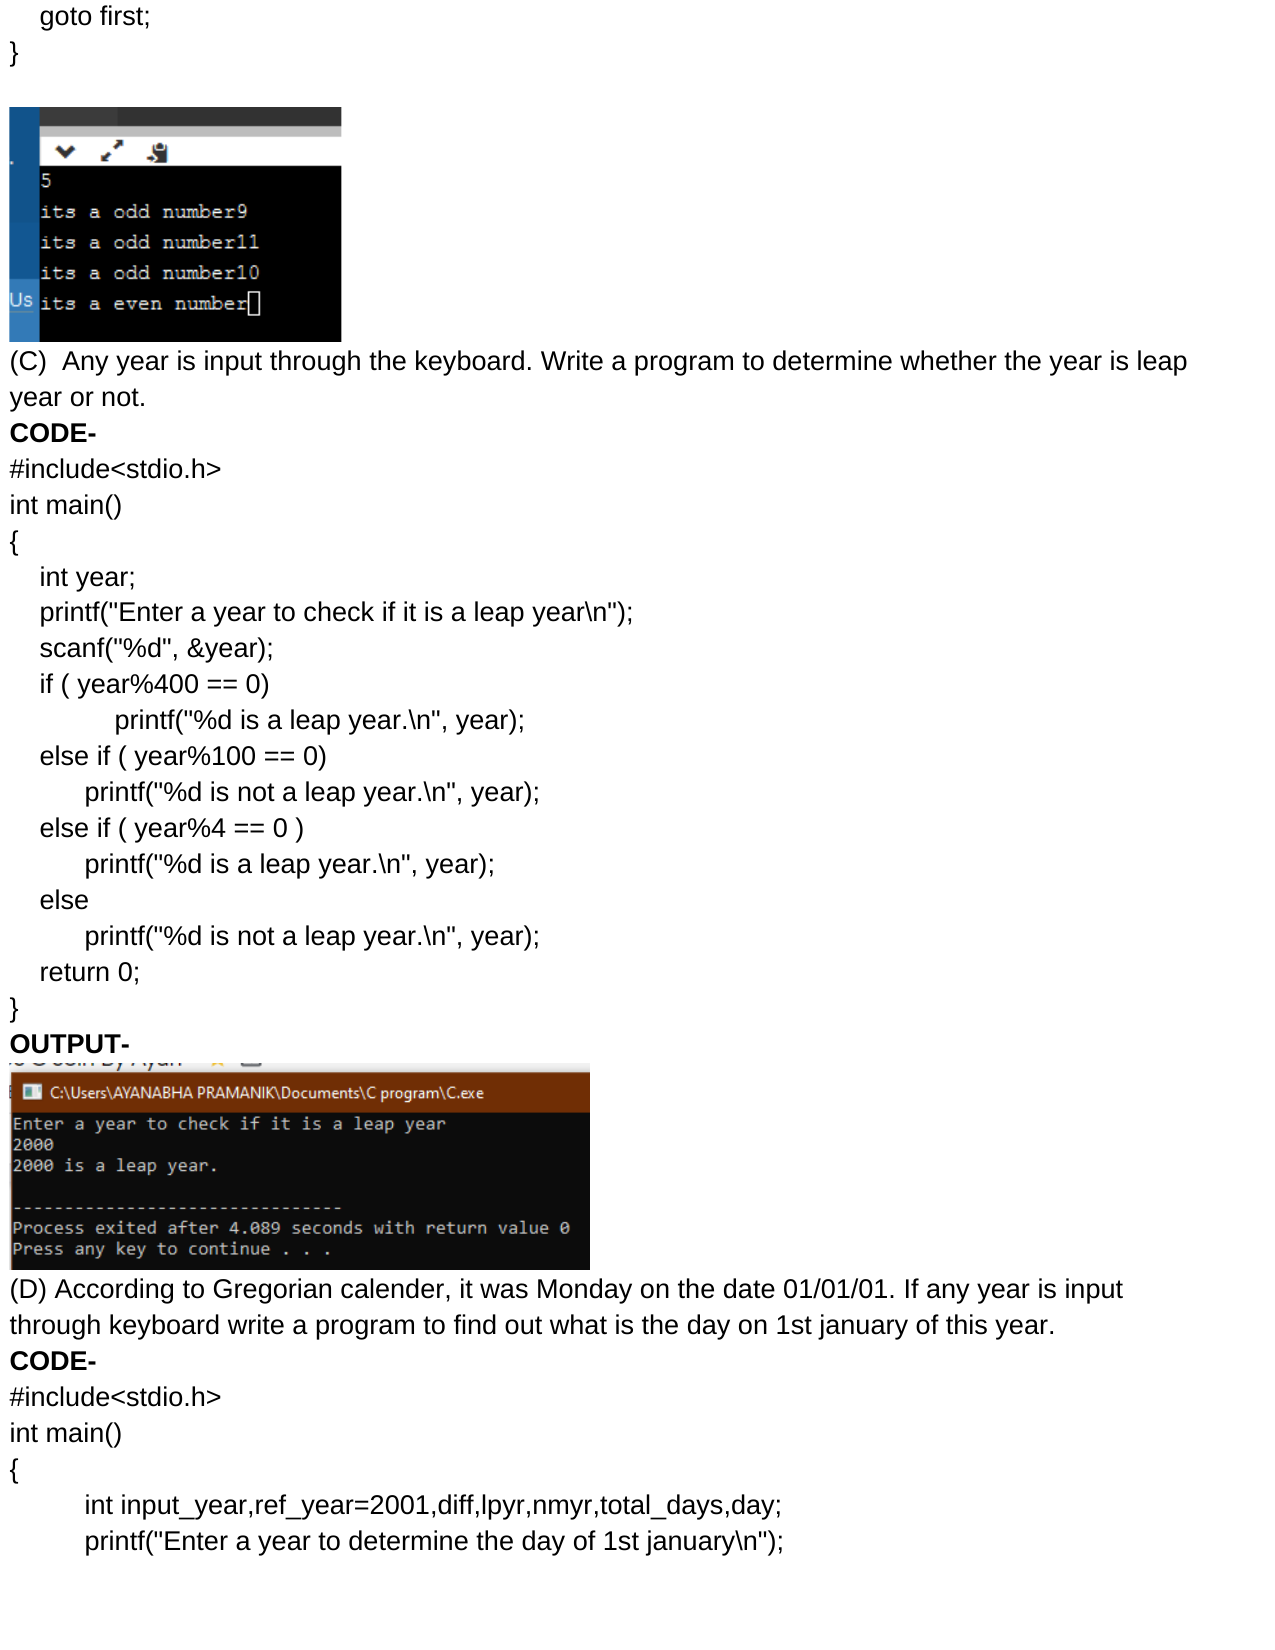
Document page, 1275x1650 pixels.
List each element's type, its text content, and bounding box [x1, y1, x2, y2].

text int input_year,ref_year=2001,diff,lpyr,nmyr,total_days,day; [9, 1489, 1191, 1520]
text printf("Enter a year to determine the day of 1st january\n"); [9, 1524, 1191, 1556]
text } [9, 36, 1191, 67]
text else if ( year%100 == 0) [9, 740, 1191, 771]
text int main() [9, 1417, 1191, 1448]
text { [9, 1453, 1191, 1484]
picture [9, 1063, 590, 1270]
text printf("Enter a year to check if it is a leap year\n"); [9, 596, 1191, 628]
text (D) According to Gregorian calender, it was Monday on the date 01/01/01. If any year is input through keyboard write a program to find out what is the day on 1st january of this year. [9, 1273, 1191, 1340]
text else [9, 884, 1191, 915]
text return 0; [9, 956, 1191, 987]
picture [9, 107, 342, 342]
text else if ( year%4 == 0 ) [9, 812, 1191, 843]
text printf("%d is a leap year.\n", year); [9, 704, 1191, 736]
text #include<stdio.h> [9, 453, 1191, 484]
text } [9, 992, 1191, 1023]
text printf("%d is not a leap year.\n", year); [9, 920, 1191, 951]
text CODE- [9, 417, 1191, 448]
text scanf("%d", &year); [9, 632, 1191, 664]
text CODE- [9, 1345, 1191, 1376]
text printf("%d is not a leap year.\n", year); [9, 776, 1191, 807]
text (C) Any year is input through the keyboard. Write a program to determine whether the year is leap year or not. [9, 345, 1191, 412]
text goto first; [9, 0, 1191, 31]
text #include<stdio.h> [9, 1381, 1191, 1412]
text int main() [9, 489, 1191, 520]
text OUTPUT- [9, 1028, 1191, 1059]
text int year; [9, 561, 1191, 592]
text if ( year%400 == 0) [9, 668, 1191, 699]
text printf("%d is a leap year.\n", year); [9, 848, 1191, 879]
text { [9, 524, 1191, 556]
